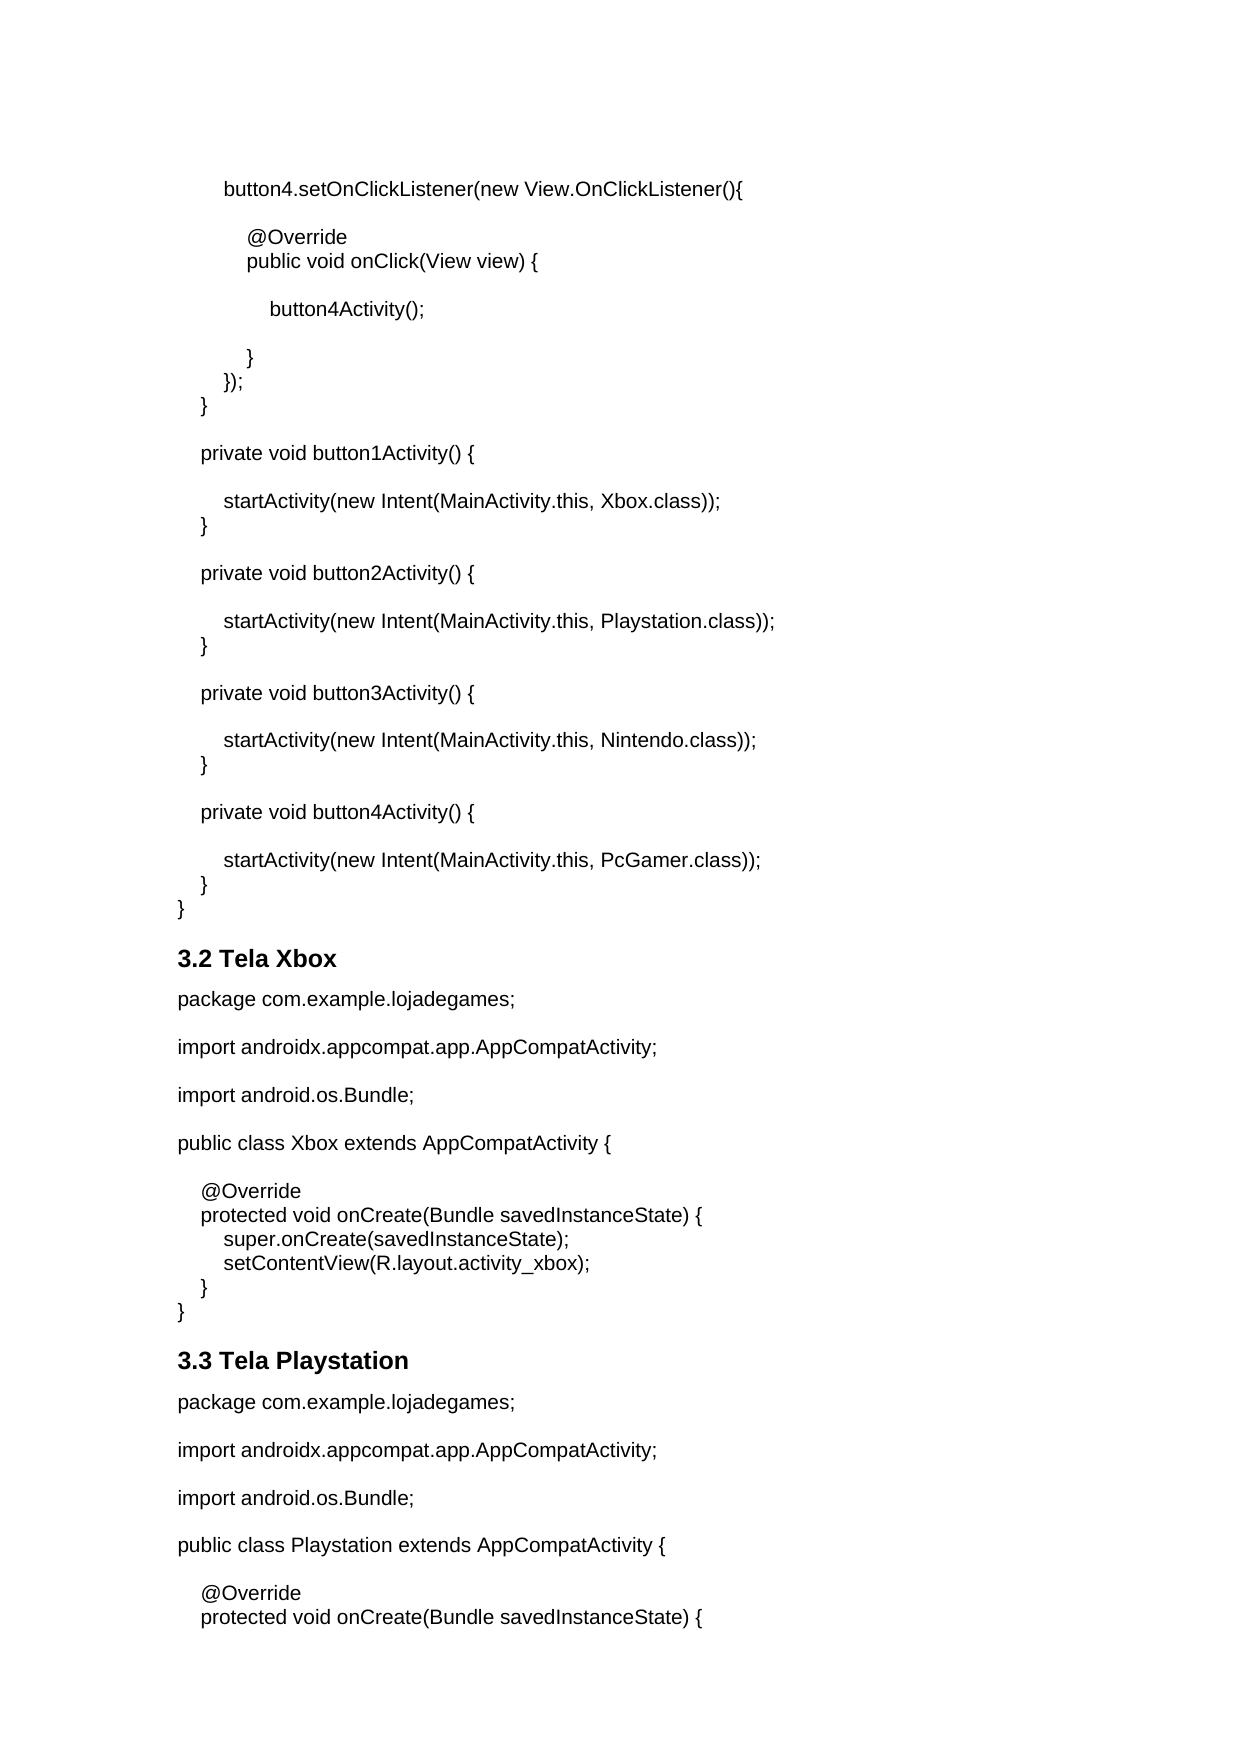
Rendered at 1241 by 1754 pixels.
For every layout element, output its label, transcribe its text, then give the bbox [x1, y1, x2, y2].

text public void onClick(View view) { [177, 249, 1122, 273]
text setContentView(R.layout.activity_xbox); [177, 1251, 1122, 1274]
text 3.2 Tela Xbox [177, 944, 1122, 973]
text } [177, 632, 1122, 656]
text private void button3Activity() { [177, 680, 1122, 704]
text @Override [177, 225, 1122, 249]
text startActivity(new Intent(MainActivity.this, Playstation.class)); [177, 608, 1122, 632]
text } [177, 345, 1122, 369]
text } [177, 513, 1122, 537]
text } [177, 1274, 1122, 1298]
text startActivity(new Intent(MainActivity.this, PcGamer.class)); [177, 848, 1122, 872]
text super.onCreate(savedInstanceState); [177, 1227, 1122, 1251]
text } [177, 752, 1122, 776]
text protected void onCreate(Bundle savedInstanceState) { [177, 1203, 1122, 1227]
text @Override [177, 1581, 1122, 1605]
text protected void onCreate(Bundle savedInstanceState) { [177, 1605, 1122, 1629]
text button4.setOnClickListener(new View.OnClickListener(){ [177, 177, 1122, 201]
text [177, 1437, 1122, 1461]
text @Override [177, 1179, 1122, 1203]
text } [177, 1298, 1122, 1322]
text startActivity(new Intent(MainActivity.this, Nintendo.class)); [177, 728, 1122, 752]
text import androidx.appcompat.app.AppCompatActivity; [177, 1035, 1122, 1059]
text 3.3 Tela Playstation [177, 1346, 1122, 1375]
text import android.os.Bundle; [177, 1485, 1122, 1509]
text startActivity(new Intent(MainActivity.this, Xbox.class)); [177, 489, 1122, 513]
text } [177, 872, 1122, 896]
text public class Xbox extends AppCompatActivity { [177, 1131, 1122, 1155]
text button4Activity(); [177, 297, 1122, 321]
text public class Playstation extends AppCompatActivity { [177, 1533, 1122, 1557]
text }); [177, 369, 1122, 393]
text private void button1Activity() { [177, 441, 1122, 465]
text import android.os.Bundle; [177, 1083, 1122, 1107]
text } [177, 393, 1122, 417]
text private void button2Activity() { [177, 561, 1122, 584]
text package com.example.lojadegames; [177, 1389, 1122, 1413]
text } [177, 896, 1122, 920]
text package com.example.lojadegames; [177, 987, 1122, 1011]
text private void button4Activity() { [177, 800, 1122, 824]
